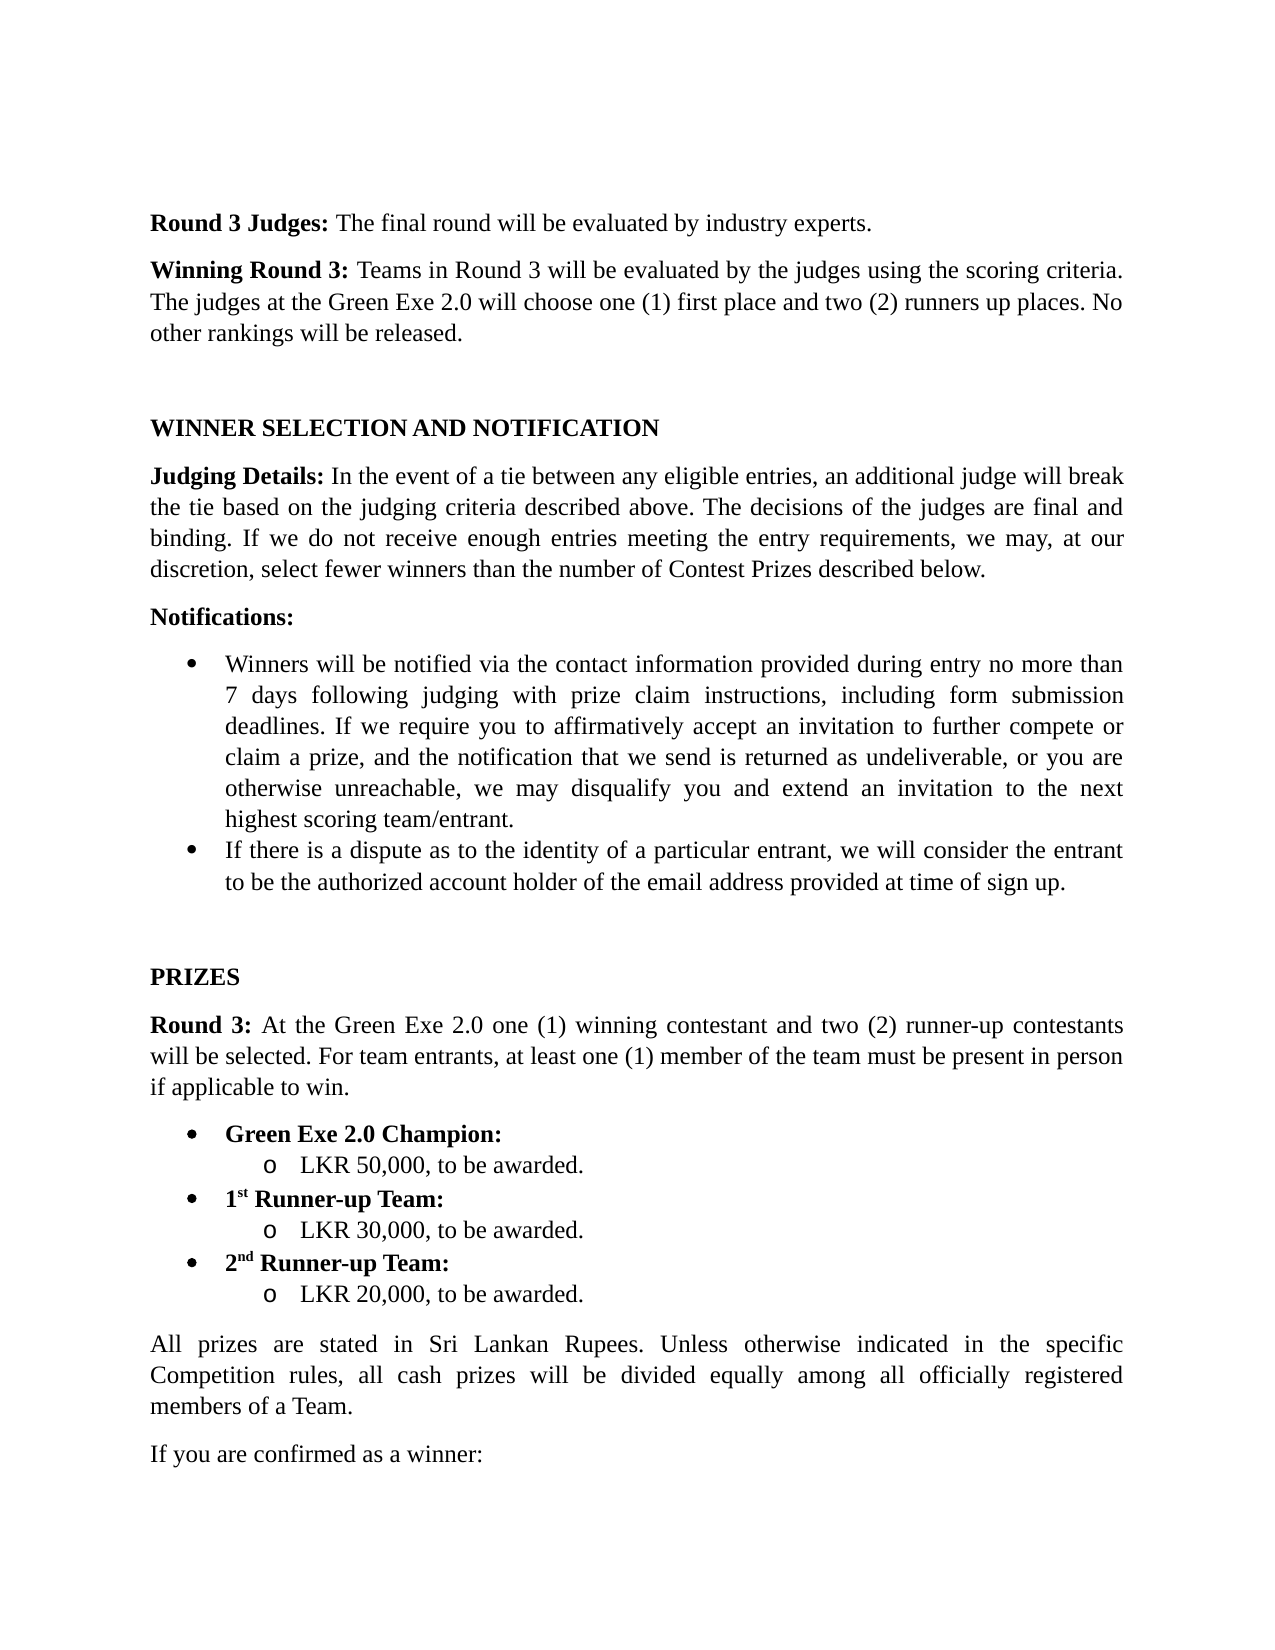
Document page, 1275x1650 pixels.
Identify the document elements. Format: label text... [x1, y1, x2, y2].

list Green Exe 2.0 Champion: [187, 1119, 1125, 1148]
list Winners will be notified via the contact information provided during entry no more than 7 days following judging with prize claim instructions, including form submission deadlines. If we require you to affirmatively accept an invitation to further compete or claim a prize, and the notification that we send is returned as undeliverable, or you are otherwise unreachable, we may disqualify you and extend an invitation to the next highest scoring team/entrant. [187, 649, 1125, 833]
text Round 3: At the Green Exe 2.0 one (1) winning contestant and two (2) runner-up contestants will be selected. For team entrants, at least one (1) member of the team must be present in person if applicable to win. [150, 1010, 1125, 1101]
text Round 3 Judges: The final round will be evaluated by industry experts. [150, 208, 1125, 237]
text Judging Details: In the event of a tie between any eligible entries, an additional judge will break the tie based on the judging criteria described above. The decisions of the judges are final and binding. If we do not receive enough entries meeting the entry requirements, we may, at our discretion, select fewer winners than the number of Contest Prizes described below. [150, 461, 1125, 583]
list LKR 50,000, to be awarded. [262, 1151, 1125, 1181]
list 2nd Runner-up Team: [187, 1248, 1125, 1277]
text Notifications: [150, 602, 1125, 630]
list LKR 20,000, to be awarded. [262, 1279, 1125, 1310]
list If there is a dispute as to the identity of a particular entrant, we will consider the entrant to be the authorized account holder of the email address provided at time of sign up. [187, 836, 1125, 895]
text PRIZES [150, 962, 1125, 991]
text All prizes are stated in Sri Lankan Rupees. Unless otherwise indicated in the specific Competition rules, all cash prizes will be divided equally among all officially registered members of a Team. [150, 1329, 1125, 1420]
list LKR 30,000, to be awarded. [262, 1215, 1125, 1246]
list 1st Runner-up Team: [187, 1184, 1125, 1213]
text If you are confirmed as a winner: [150, 1439, 1125, 1468]
text Winning Round 3: Teams in Round 3 will be evaluated by the judges using the scoring criteria. The judges at the Green Exe 2.0 will choose one (1) first place and two (2) runners up places. No other rankings will be released. [150, 256, 1125, 346]
text WINNER SELECTION AND NOTIFICATION [150, 413, 1125, 442]
